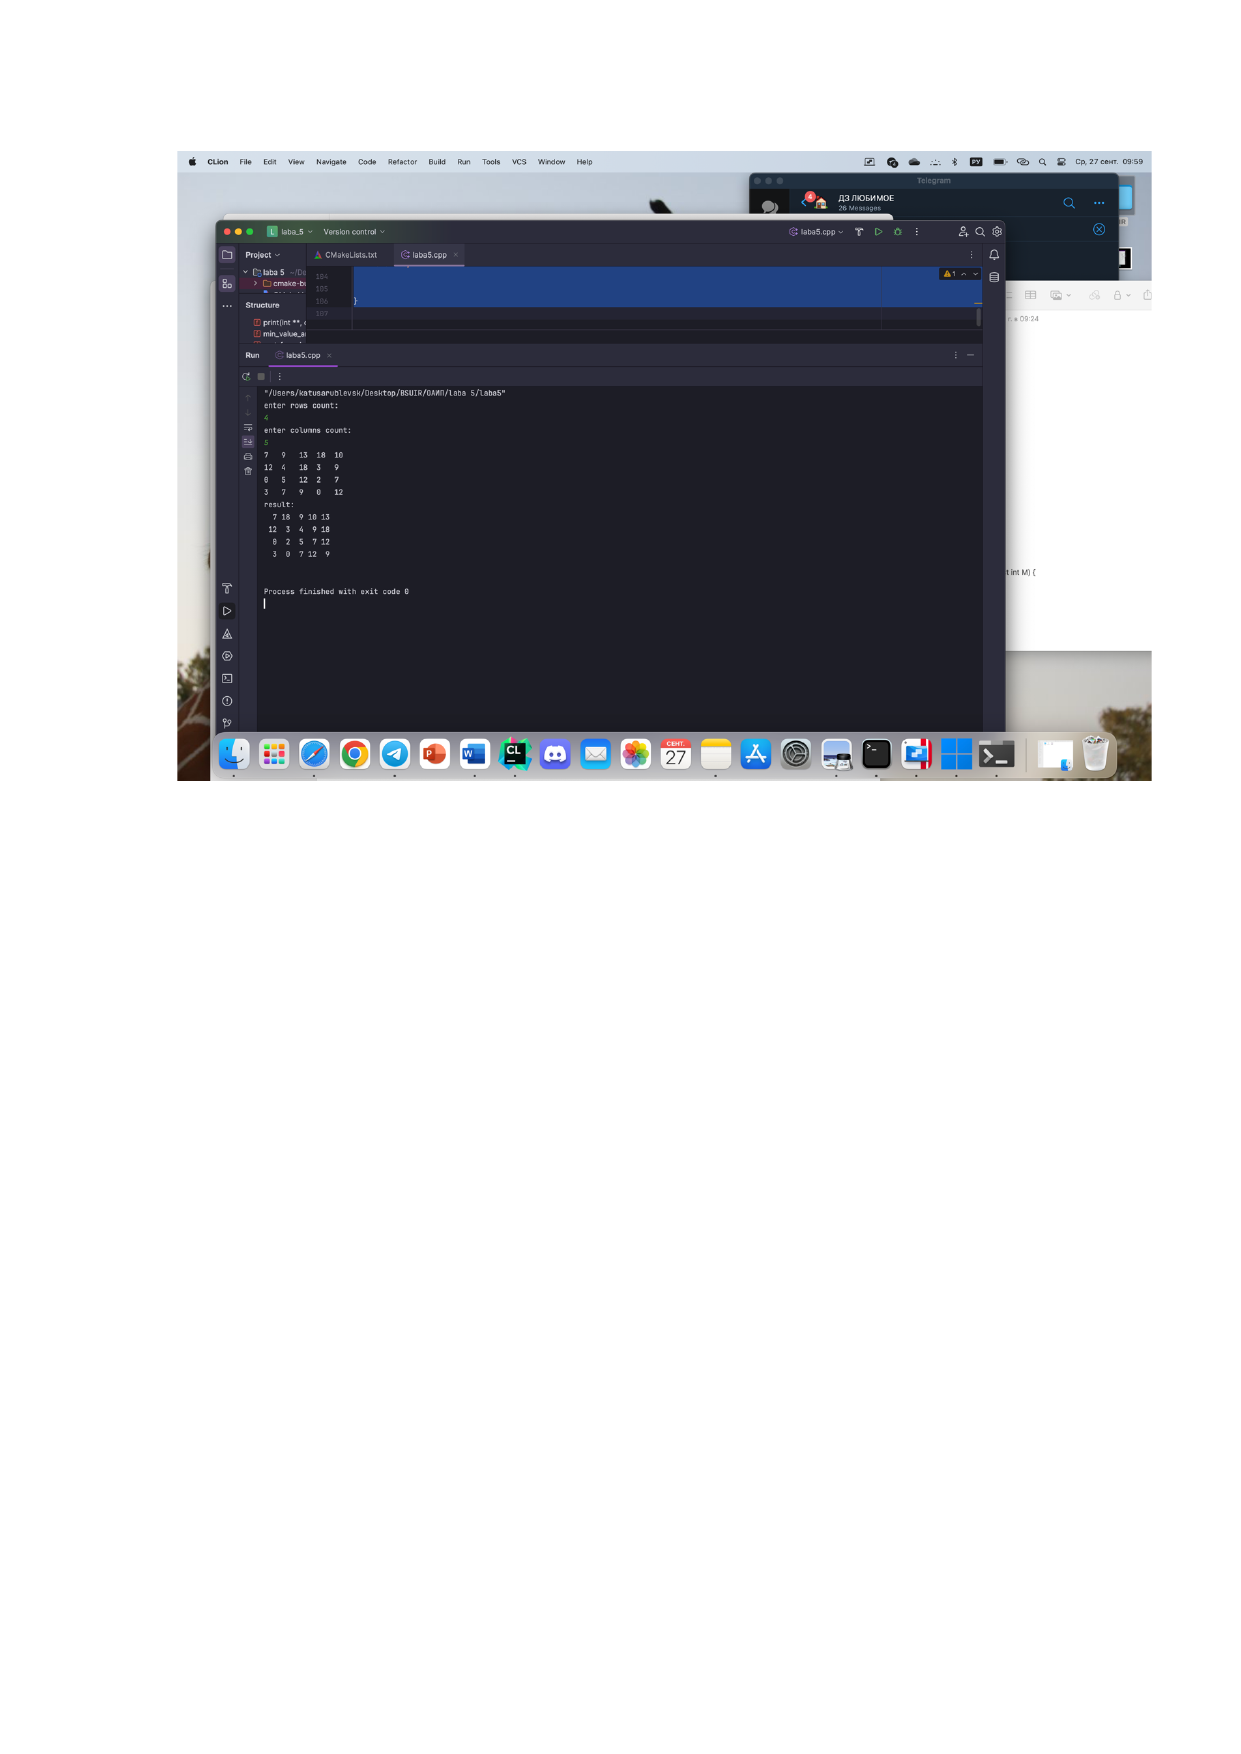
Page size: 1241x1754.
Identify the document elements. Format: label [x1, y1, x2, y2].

picture [177, 151, 1152, 781]
